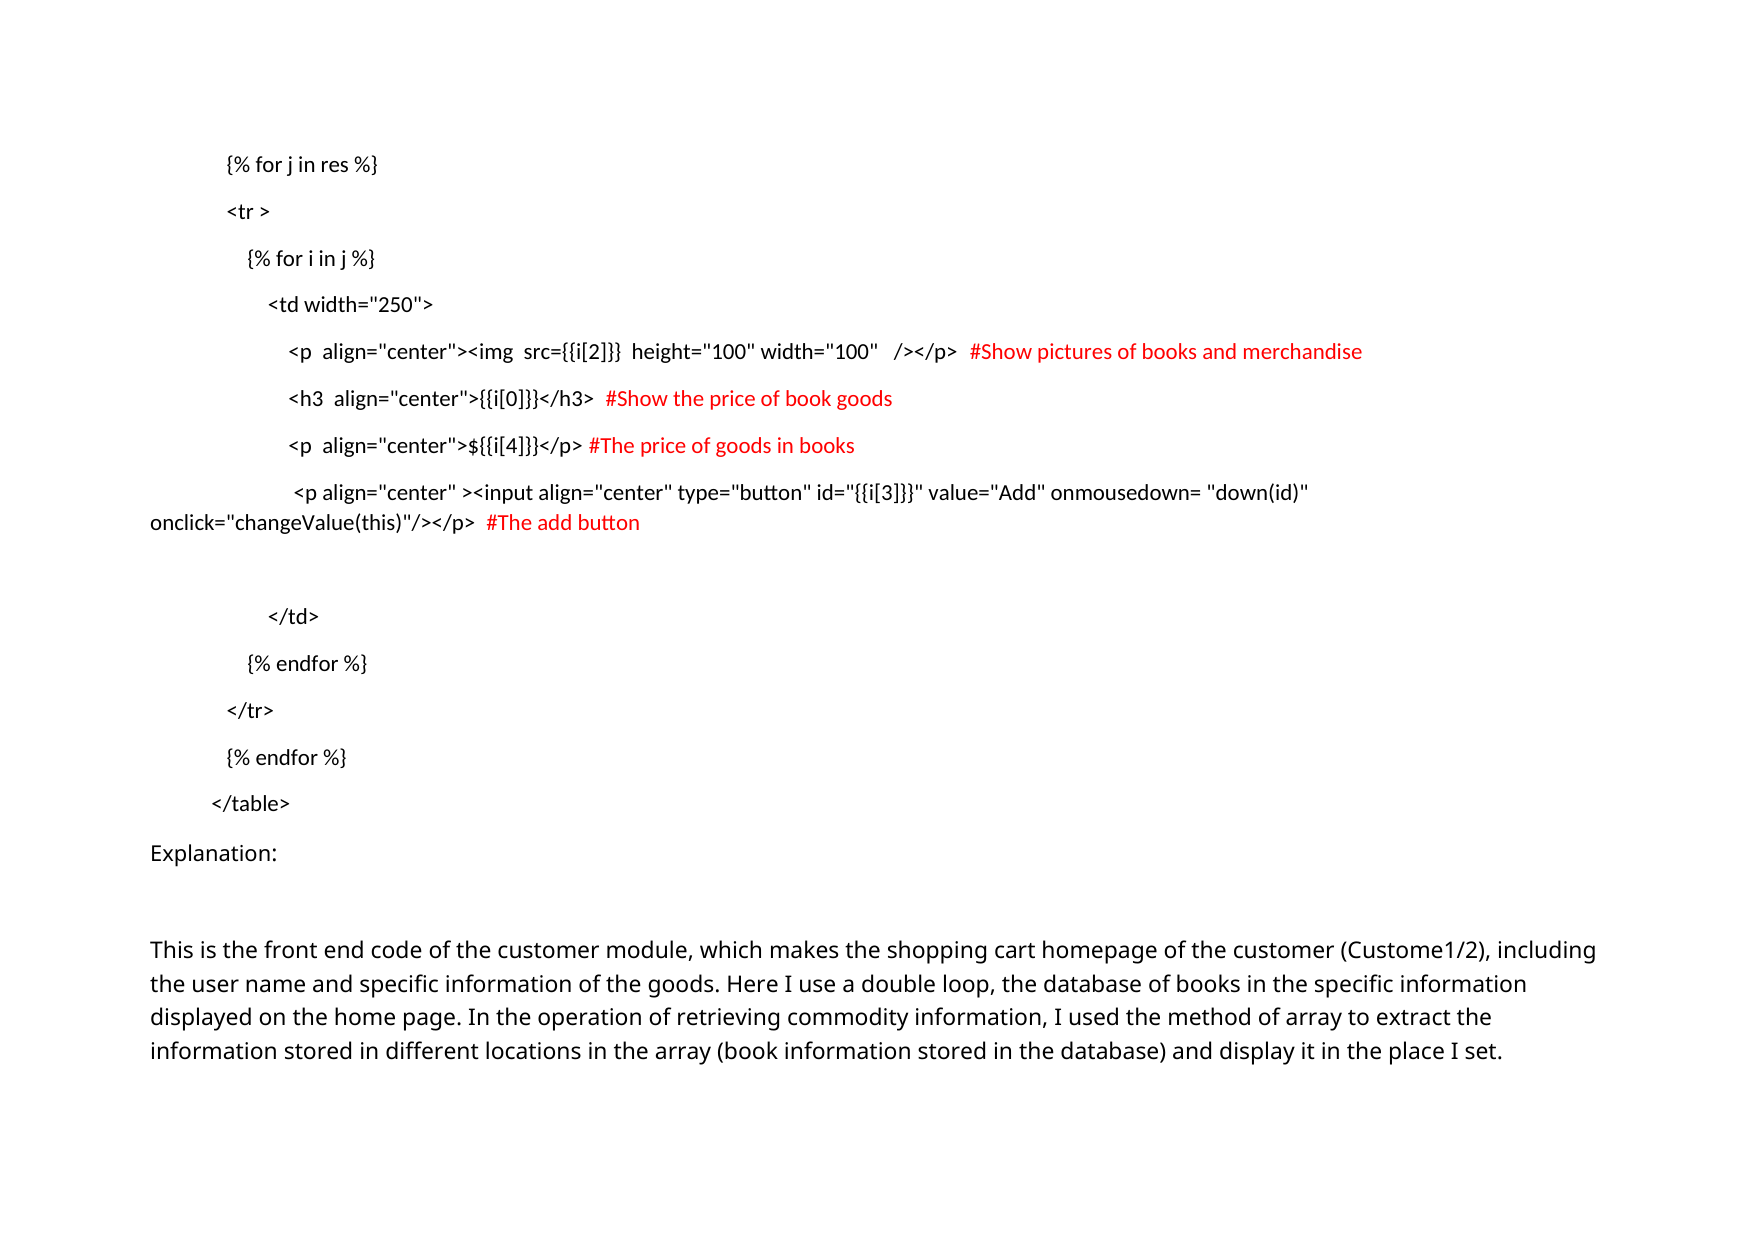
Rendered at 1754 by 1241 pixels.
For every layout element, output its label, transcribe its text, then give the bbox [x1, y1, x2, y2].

list <h3 align="center">{{i[0]}}</h3> #Show the price of book goods [150, 384, 1604, 412]
list This is the front end code of the customer module, which makes the shopping cart homepage of the customer (Custome1/2), including the user name and specific information of the goods. Here I use a double loop, the database of books in the specific information displayed on the home page. In the operation of retrieving commodity information, I used the method of array to extract the information stored in different locations in the array (book information stored in the database) and display it in the place I set. [150, 934, 1604, 1066]
list Explanation: [150, 836, 1604, 868]
list {% endfor %} [150, 649, 1604, 677]
list {% for i in j %} [150, 244, 1604, 272]
list {% for j in res %} [150, 150, 1604, 178]
list </td> [150, 602, 1604, 630]
list </tr> [150, 696, 1604, 724]
list <p align="center"><img src={{i[2]}} height="100" width="100" /></p> #Show pictures of books and merchandise [150, 337, 1604, 366]
list <p align="center" ><input align="center" type="button" id="{{i[3]}}" value="Add" onmousedown= "down(id)" onclick="changeValue(this)"/></p> #The add button [150, 478, 1604, 536]
list <p align="center">${{i[4]}}</p> #The price of goods in books [150, 431, 1604, 459]
list <tr > [150, 197, 1604, 225]
list </table> [150, 789, 1604, 818]
list {% endfor %} [150, 743, 1604, 771]
list <td width="250"> [150, 291, 1604, 319]
